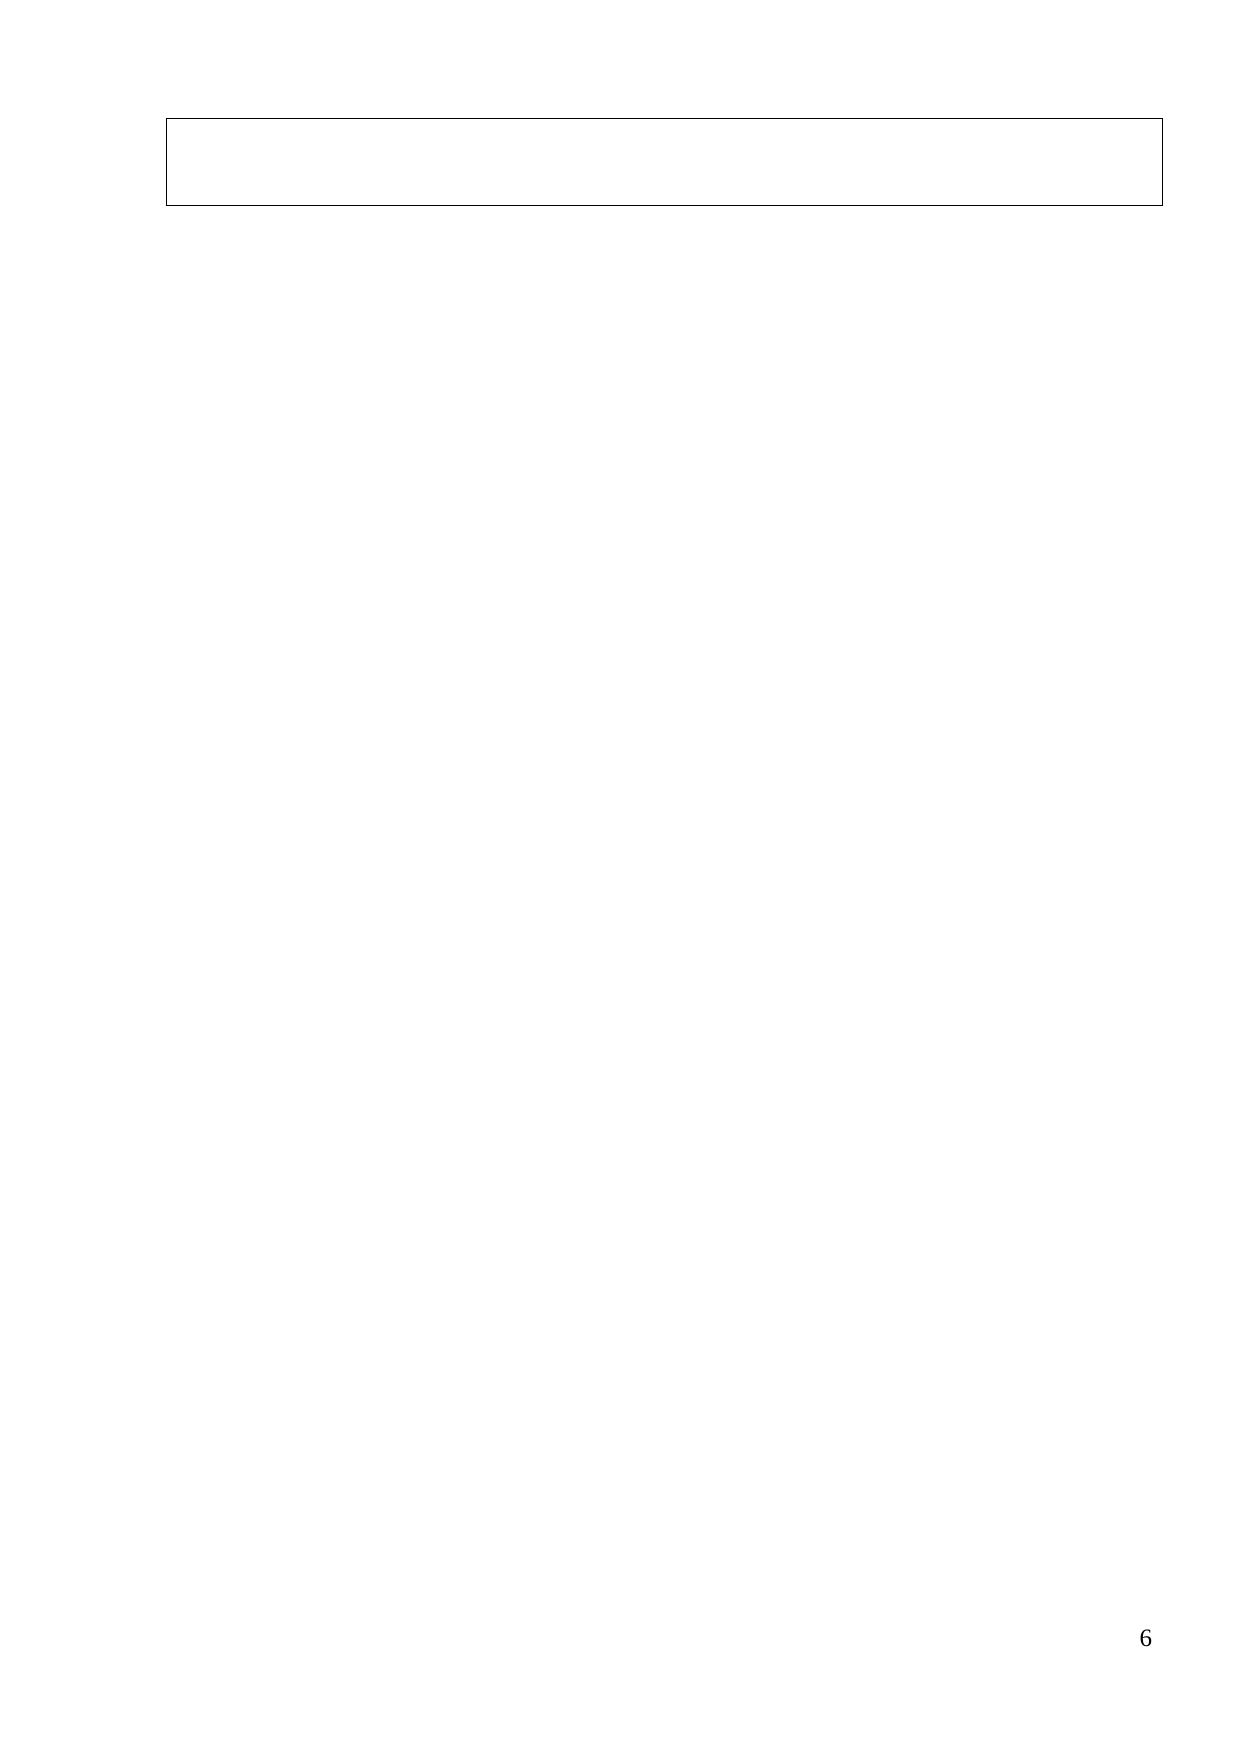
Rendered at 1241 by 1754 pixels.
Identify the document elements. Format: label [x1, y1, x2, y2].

table_header [167, 119, 1162, 205]
